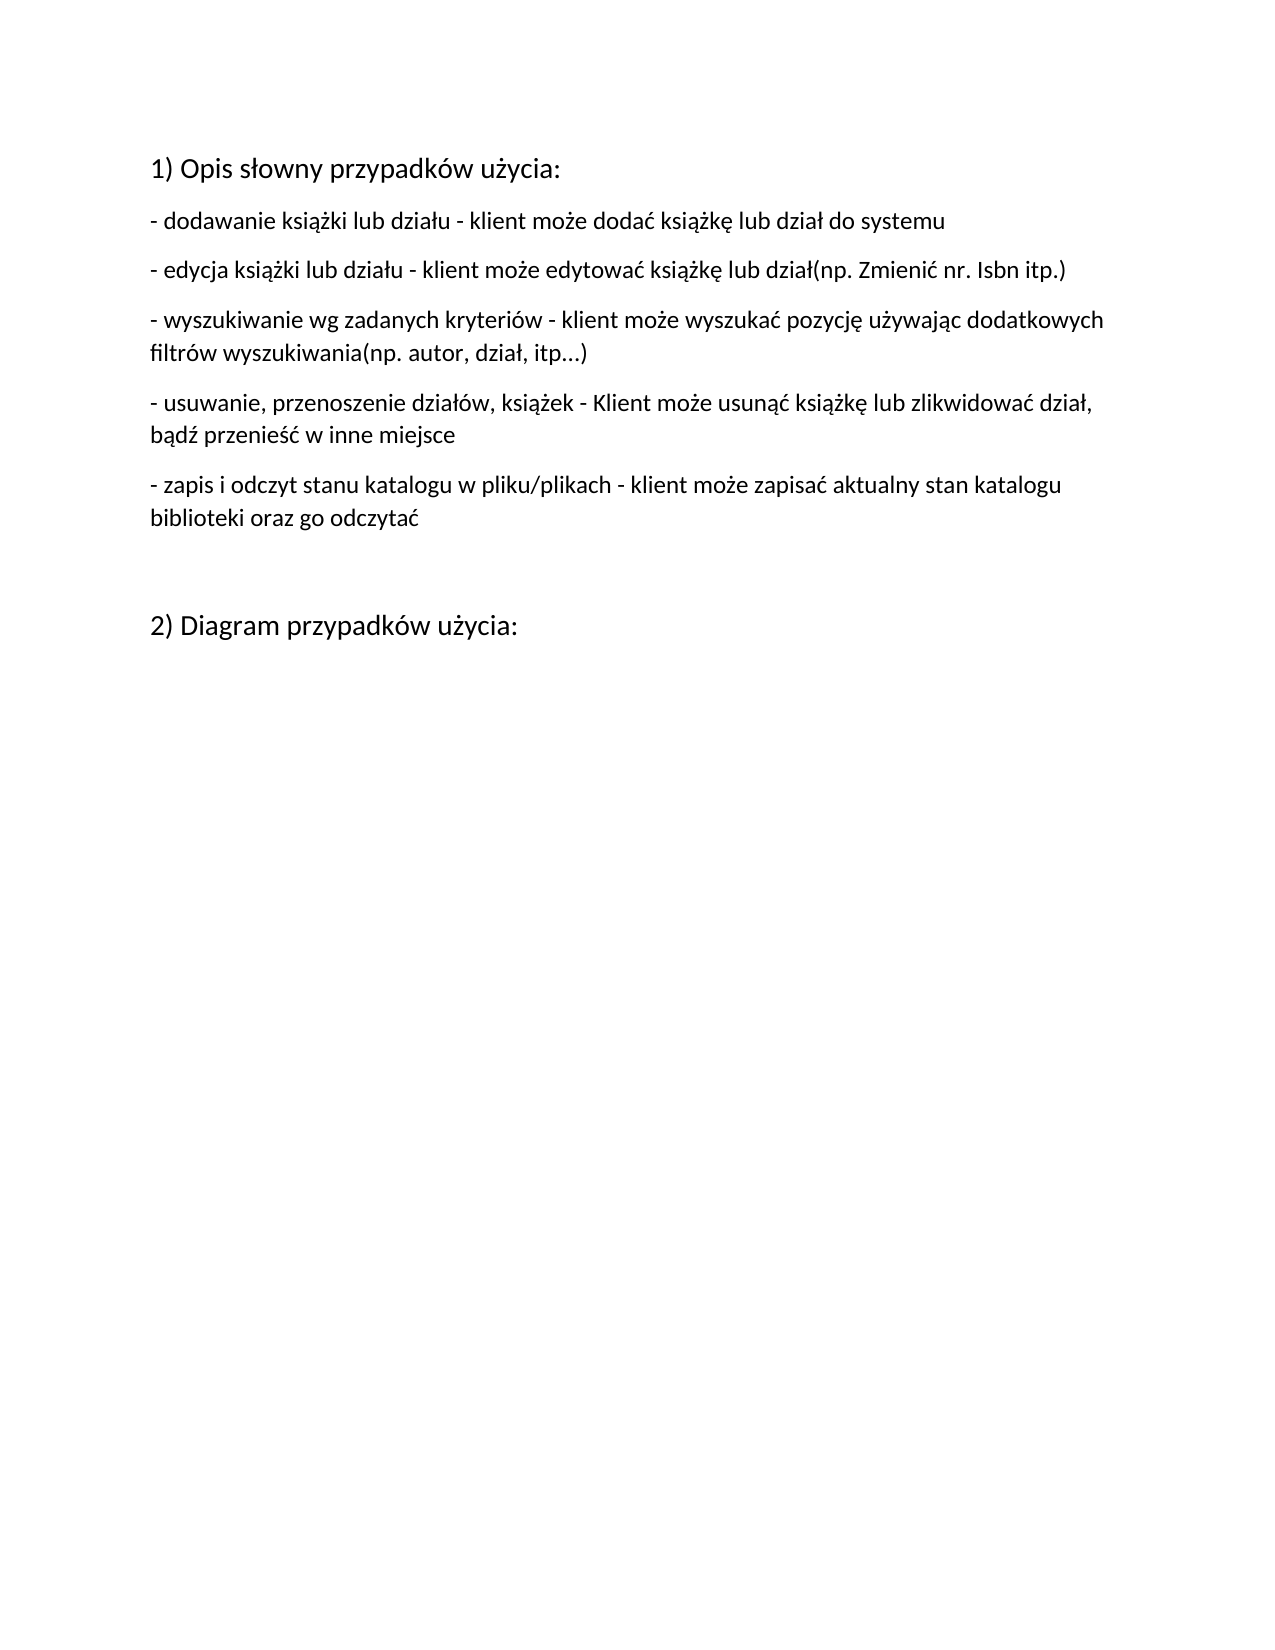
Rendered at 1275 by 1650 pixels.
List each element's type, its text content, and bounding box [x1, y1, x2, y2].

text - zapis i odczyt stanu katalogu w pliku/plikach - klient może zapisać aktualny stan katalogu biblioteki oraz go odczytać [150, 469, 1125, 533]
text 2) Diagram przypadków użycia: [150, 607, 1125, 642]
text - edycja książki lub działu - klient może edytować książkę lub dział(np. Zmienić nr. Isbn itp.) [150, 255, 1125, 285]
text 1) Opis słowny przypadków użycia: [150, 150, 1125, 186]
text - usuwanie, przenoszenie działów, książek - Klient może usunąć książkę lub zlikwidować dział, bądź przenieść w inne miejsce [150, 387, 1125, 450]
text - wyszukiwanie wg zadanych kryteriów - klient może wyszukać pozycję używając dodatkowych filtrów wyszukiwania(np. autor, dział, itp...) [150, 304, 1125, 368]
text - dodawanie książki lub działu - klient może dodać książkę lub dział do systemu [150, 205, 1125, 236]
